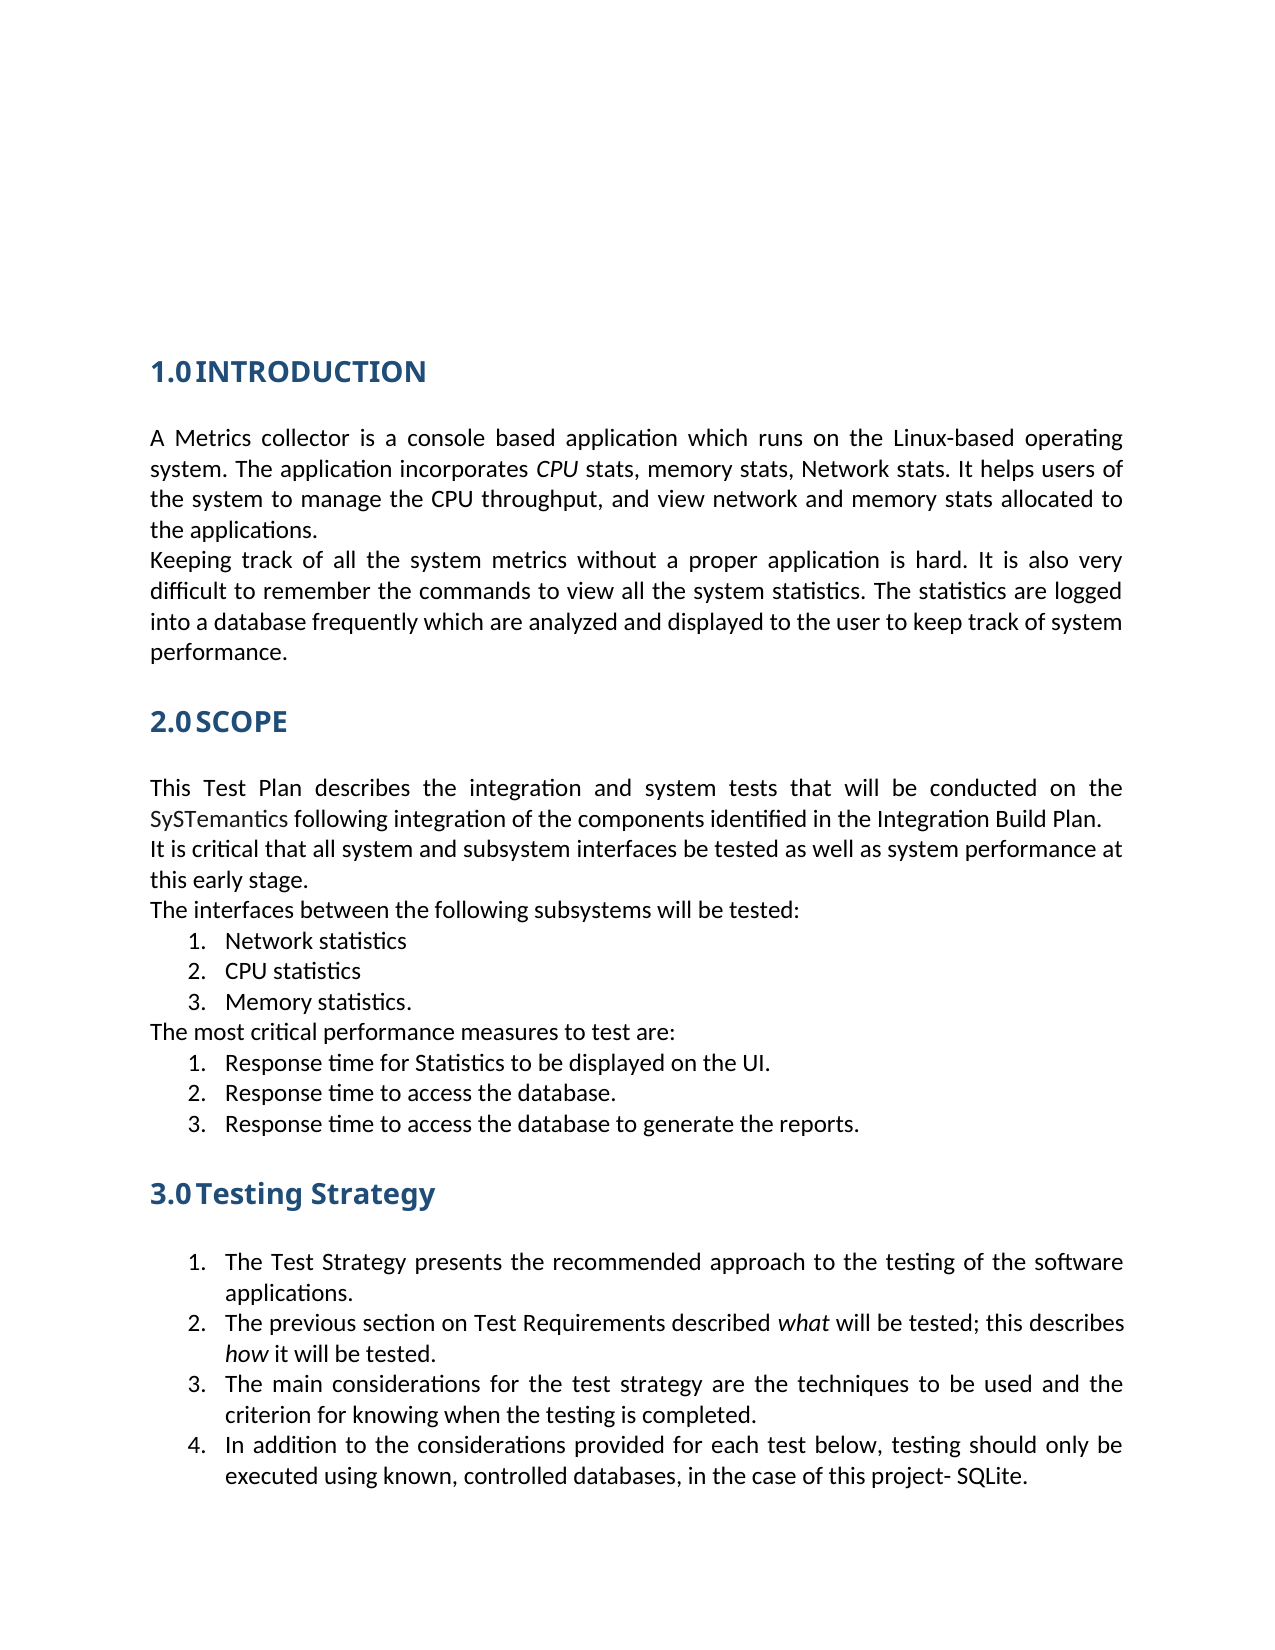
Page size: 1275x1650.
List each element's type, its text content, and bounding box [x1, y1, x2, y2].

text This Test Plan describes the integration and system tests that will be conducted on the SySTemantics following integration of the components identified in the Integration Build Plan. [150, 772, 1125, 833]
list The main considerations for the test strategy are the techniques to be used and the criterion for knowing when the testing is completed. [187, 1368, 1125, 1429]
list CPU statistics [187, 955, 1125, 986]
list Memory statistics. [187, 986, 1125, 1016]
text Keeping track of all the system metrics without a proper application is hard. It is also very difficult to remember the commands to view all the system statistics. The statistics are logged into a database frequently which are analyzed and displayed to the user to keep track of system performance. [150, 544, 1125, 667]
list The previous section on Test Requirements described what will be tested; this describes how it will be tested. [187, 1307, 1125, 1368]
subtitle INTRODUCTION [150, 352, 1125, 391]
text A Metrics collector is a console based application which runs on the Linux-based operating system. The application incorporates CPU stats, memory stats, Network stats. It helps users of the system to manage the CPU throughput, and view network and memory stats allocated to the applications. [150, 422, 1125, 544]
list Response time to access the database to generate the reports. [187, 1108, 1125, 1138]
list Response time for Statistics to be displayed on the UI. [187, 1047, 1125, 1077]
list In addition to the considerations provided for each test below, testing should only be executed using known, controlled databases, in the case of this project- SQLite. [187, 1429, 1125, 1490]
subtitle Testing Strategy [150, 1173, 1125, 1213]
text It is critical that all system and subsystem interfaces be tested as well as system performance at this early stage. [150, 833, 1125, 894]
list Network statistics [187, 925, 1125, 955]
list The Test Strategy presents the recommended approach to the testing of the software applications. [187, 1246, 1125, 1307]
text The most critical performance measures to test are: [150, 1016, 1125, 1047]
text The interfaces between the following subsystems will be tested: [150, 894, 1125, 925]
list Response time to access the database. [187, 1077, 1125, 1108]
subtitle SCOPE [150, 701, 1125, 741]
